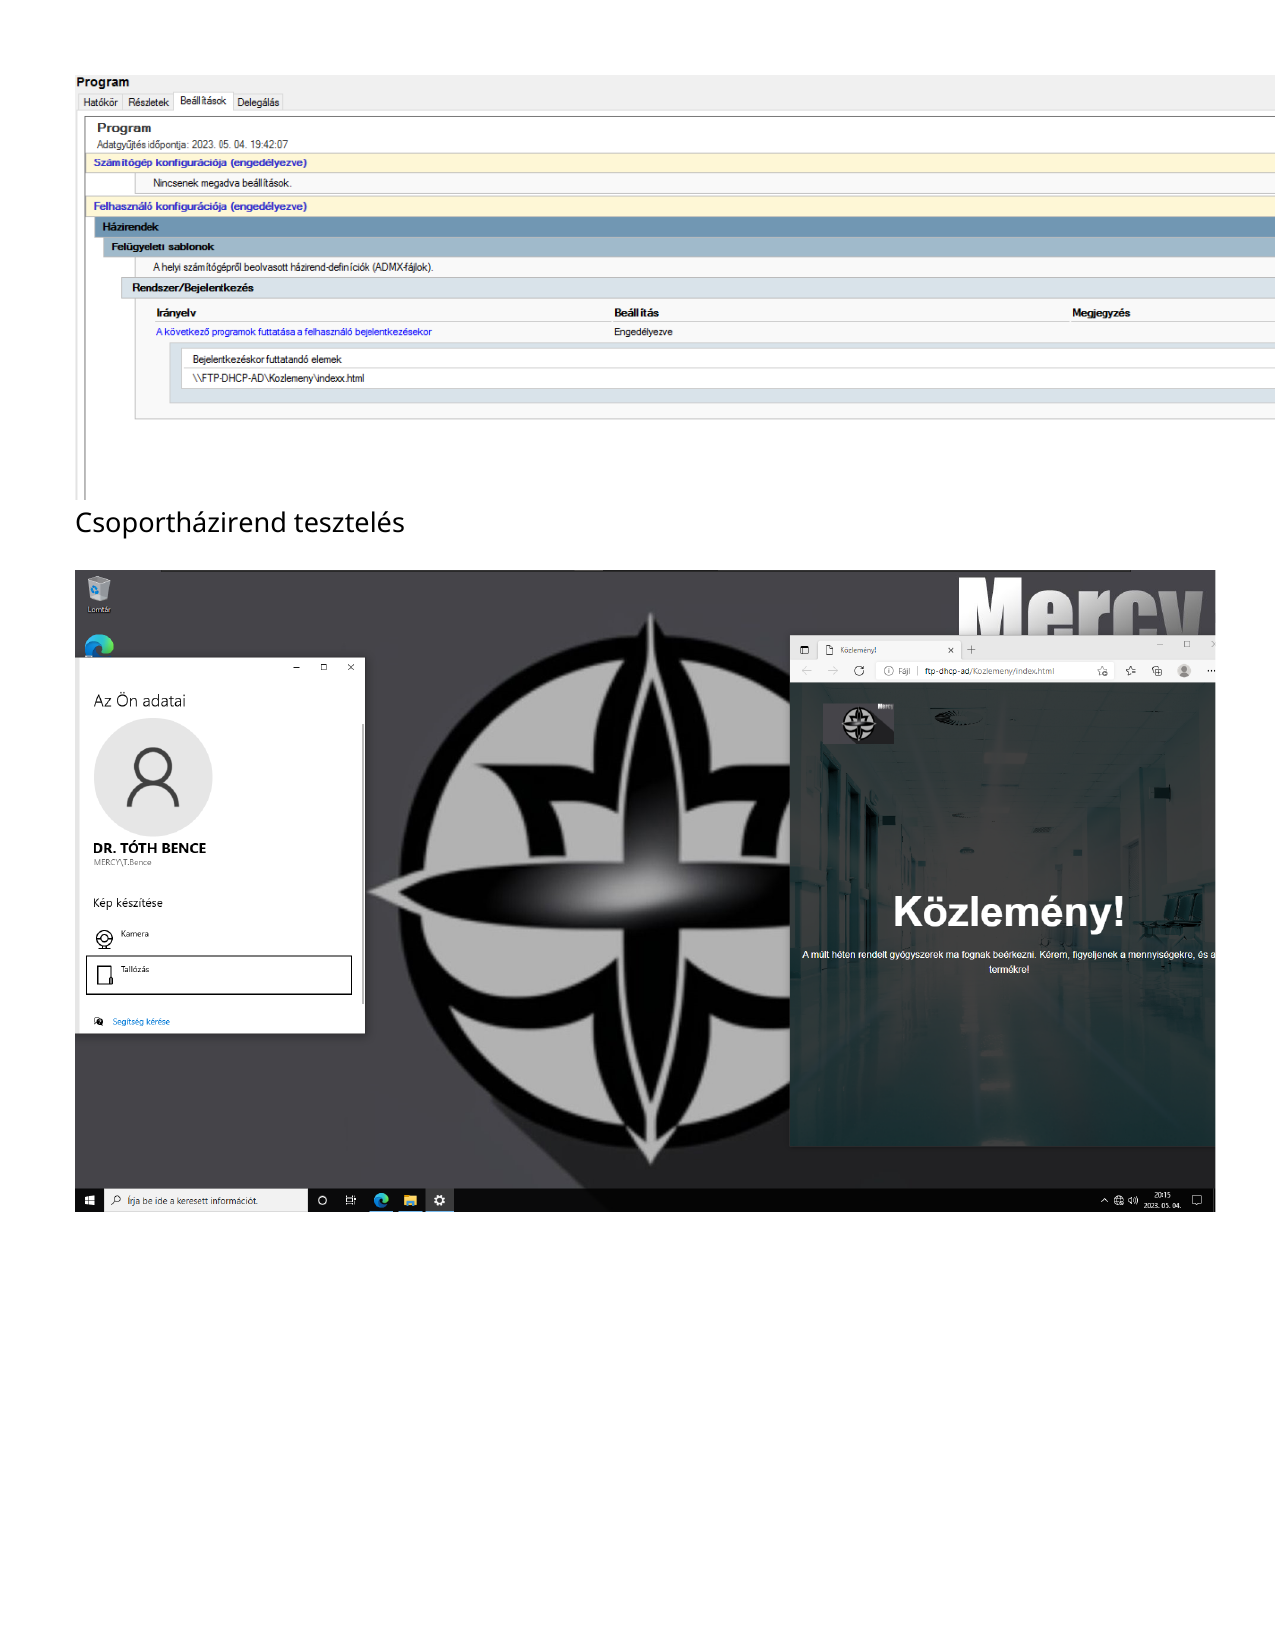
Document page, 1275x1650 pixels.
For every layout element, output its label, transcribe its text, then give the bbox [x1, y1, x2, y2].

subtitle Csoportházirend tesztelés [75, 503, 1200, 540]
picture [75, 75, 1275, 500]
picture [75, 570, 1216, 1212]
